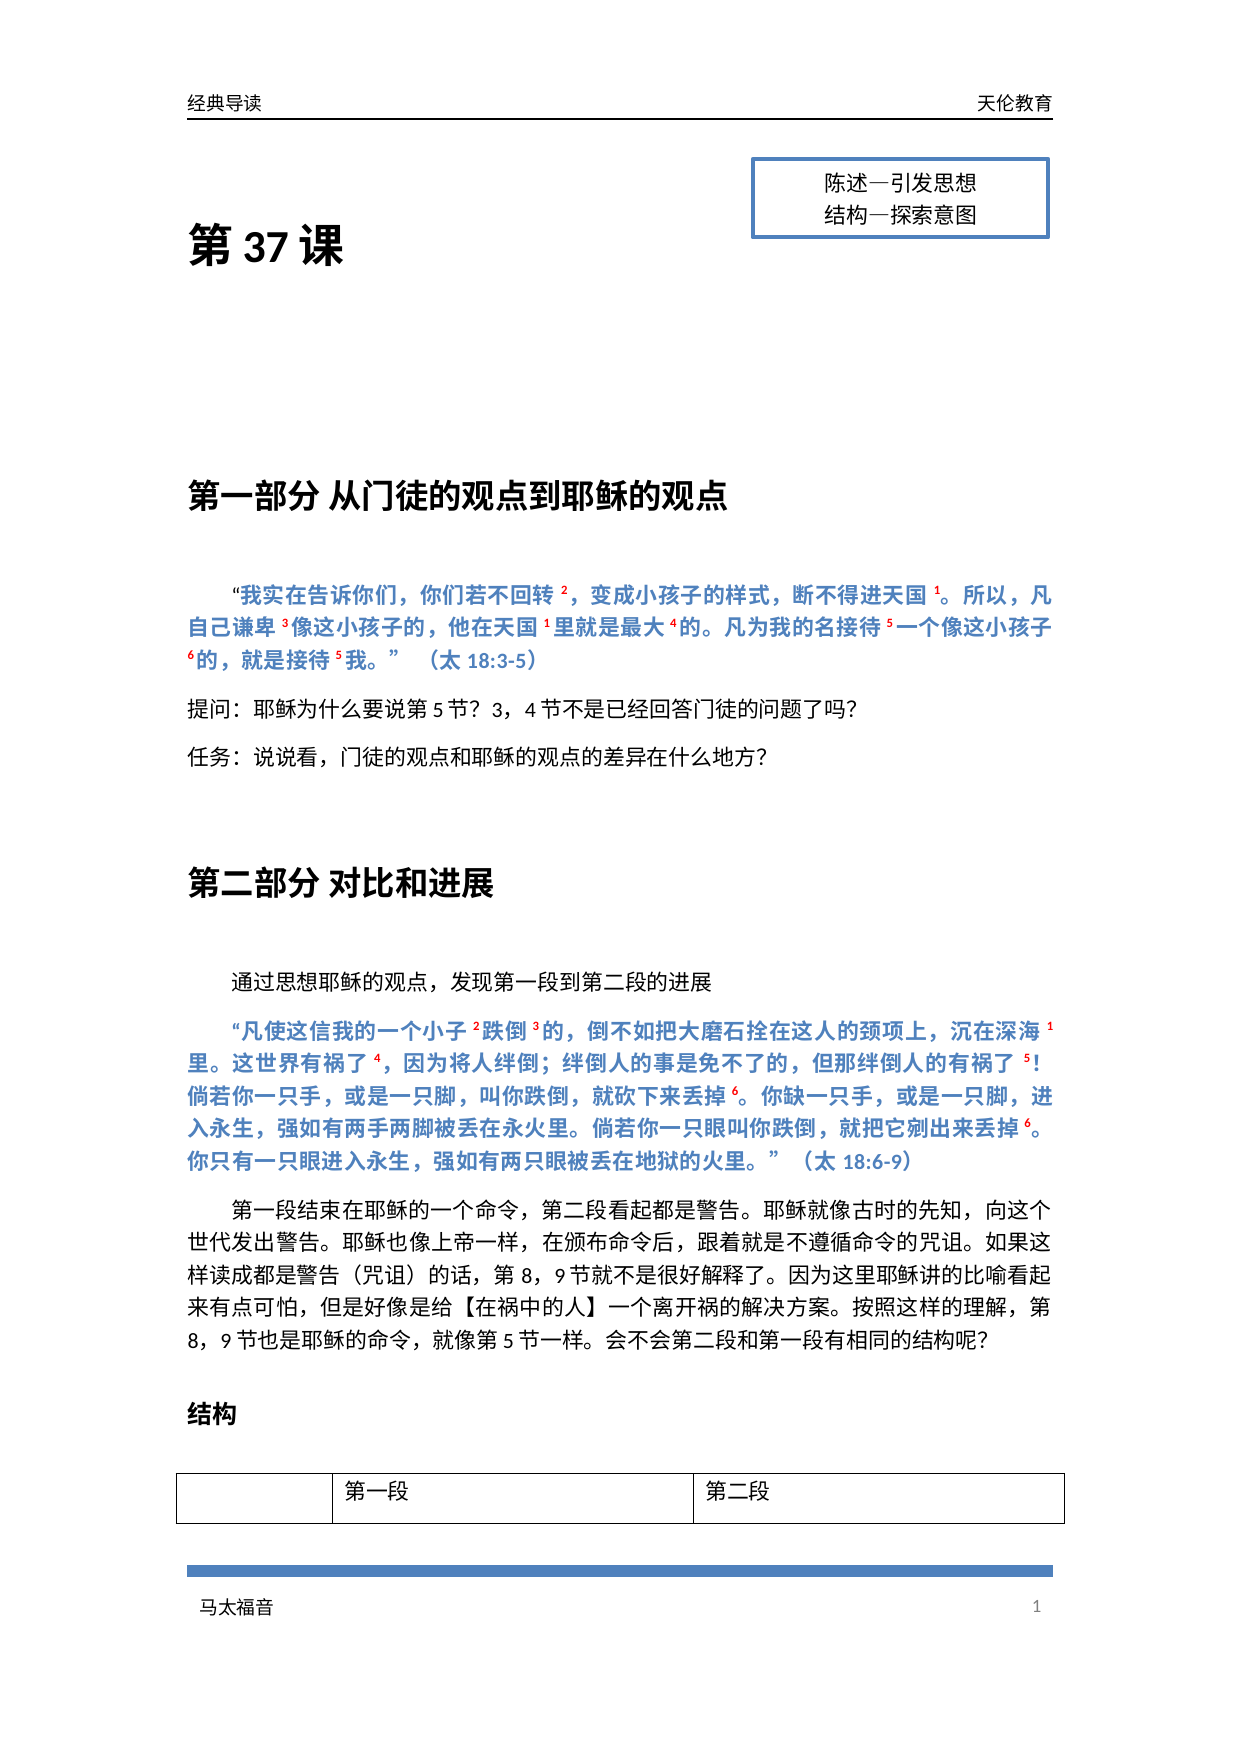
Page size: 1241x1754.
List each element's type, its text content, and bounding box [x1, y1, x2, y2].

subtitle 第二部分 对比和进展 [187, 848, 1053, 913]
text “我实在告诉你们，你们若不回转2，变成小孩子的样式，断不得进天国1。所以，凡自己谦卑3像这小孩子的，他在天国1里就是最大4的。凡为我的名接待5一个像这小孩子6的，就是接待5我。” （太18:3-5） [187, 577, 1053, 675]
text 任务：说说看，门徒的观点和耶稣的观点的差异在什么地方？ [187, 740, 1053, 772]
subtitle 结构 [187, 1380, 1053, 1445]
text “凡使这信我的一个小子2跌倒3的，倒不如把大磨石拴在这人的颈项上，沉在深海1里。这世界有祸了4，因为将人绊倒；绊倒人的事是免不了的，但那绊倒人的有祸了5！倘若你一只手，或是一只脚，叫你跌倒，就砍下来丢掉6。你缺一只手，或是一只脚，进入永生，强如有两手两脚被丢在永火里。倘若你一只眼叫你跌倒，就把它剜出来丢掉6。你只有一只眼进入永生，强如有两只眼被丢在地狱的火里。”（太 18:6-9） [187, 1013, 1053, 1176]
table_header 第一段 [333, 1474, 693, 1523]
subtitle 第37课 [187, 194, 1053, 292]
subtitle 第一部分 从门徒的观点到耶稣的观点 [187, 461, 1053, 526]
text 第一段结束在耶稣的一个命令，第二段看起都是警告。耶稣就像古时的先知，向这个世代发出警告。耶稣也像上帝一样，在颁布命令后，跟着就是不遵循命令的咒诅。如果这样读成都是警告（咒诅）的话，第8，9节就不是很好解释了。因为这里耶稣讲的比喻看起来有点可怕，但是好像是给【在祸中的人】一个离开祸的解决方案。按照这样的理解，第8，9节也是耶稣的命令，就像第5节一样。会不会第二段和第一段有相同的结构呢？ [187, 1192, 1053, 1355]
text 通过思想耶稣的观点，发现第一段到第二段的进展 [187, 965, 1053, 997]
table_header 第二段 [694, 1474, 1064, 1523]
table_header [177, 1474, 332, 1523]
text 提问：耶稣为什么要说第5节？3，4节不是已经回答门徒的问题了吗？ [187, 691, 1053, 724]
